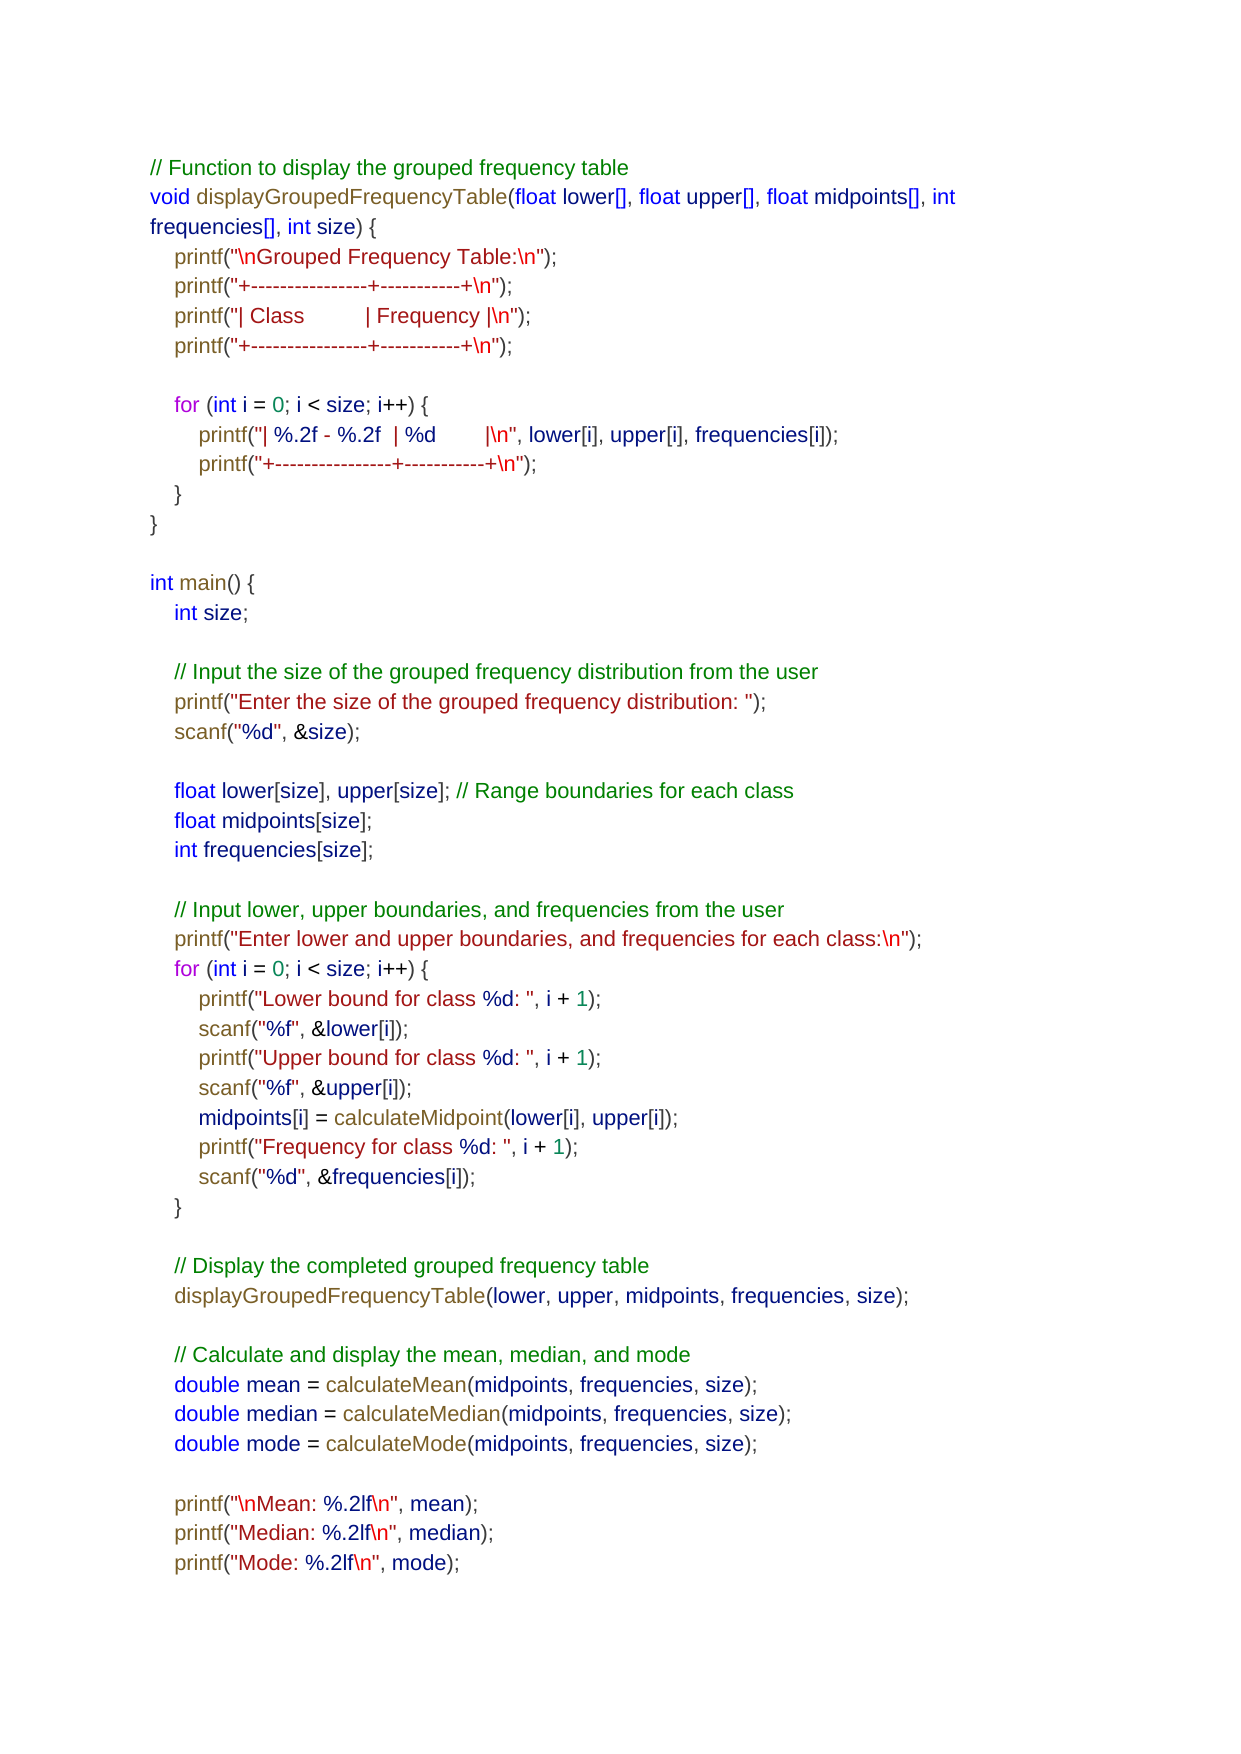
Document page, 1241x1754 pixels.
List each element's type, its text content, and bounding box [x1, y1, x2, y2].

text printf("Enter lower and upper boundaries, and frequencies for each class:\n"); [150, 922, 1090, 952]
text // Calculate and display the mean, median, and mode [150, 1337, 1090, 1367]
text double mean = calculateMean(midpoints, frequencies, size); [150, 1367, 1090, 1397]
text } [150, 1189, 1090, 1219]
text printf("+----------------+-----------+\n"); [150, 447, 1090, 477]
text printf("\nMean: %.2lf\n", mean); [150, 1486, 1090, 1516]
text printf("+----------------+-----------+\n"); [150, 328, 1090, 358]
text midpoints[i] = calculateMidpoint(lower[i], upper[i]); [150, 1100, 1090, 1130]
text printf("| Class | Frequency |\n"); [150, 298, 1090, 328]
text printf("| %.2f - %.2f | %d |\n", lower[i], upper[i], frequencies[i]); [150, 417, 1090, 447]
text scanf("%f", &lower[i]); [150, 1011, 1090, 1041]
text int size; [150, 595, 1090, 625]
text printf("Mode: %.2lf\n", mode); [150, 1545, 1090, 1575]
text printf("Upper bound for class %d: ", i + 1); [150, 1041, 1090, 1070]
text printf("Enter the size of the grouped frequency distribution: "); [150, 684, 1090, 714]
text // Input lower, upper boundaries, and frequencies from the user [150, 892, 1090, 922]
text float lower[size], upper[size]; // Range boundaries for each class [150, 773, 1090, 803]
text printf("Frequency for class %d: ", i + 1); [150, 1130, 1090, 1159]
text } [150, 477, 1090, 506]
text double mode = calculateMode(midpoints, frequencies, size); [150, 1427, 1090, 1456]
text scanf("%f", &upper[i]); [150, 1070, 1090, 1100]
text printf("\nGrouped Frequency Table:\n"); [150, 239, 1090, 269]
text int frequencies[size]; [150, 833, 1090, 862]
text printf("+----------------+-----------+\n"); [150, 269, 1090, 298]
text float midpoints[size]; [150, 803, 1090, 833]
text int main() { [150, 566, 1090, 595]
text double median = calculateMedian(midpoints, frequencies, size); [150, 1397, 1090, 1427]
text printf("Lower bound for class %d: ", i + 1); [150, 981, 1090, 1011]
text void displayGroupedFrequencyTable(float lower[], float upper[], float midpoints[], int frequencies[], int size) { [150, 180, 1090, 239]
text scanf("%d", &size); [150, 714, 1090, 744]
text for (int i = 0; i < size; i++) { [150, 387, 1090, 417]
text printf("Median: %.2lf\n", median); [150, 1516, 1090, 1545]
text scanf("%d", &frequencies[i]); [150, 1159, 1090, 1189]
text for (int i = 0; i < size; i++) { [150, 952, 1090, 981]
text displayGroupedFrequencyTable(lower, upper, midpoints, frequencies, size); [150, 1278, 1090, 1308]
text // Display the completed grouped frequency table [150, 1248, 1090, 1278]
text // Input the size of the grouped frequency distribution from the user [150, 655, 1090, 684]
text } [150, 506, 1090, 536]
text // Function to display the grouped frequency table [150, 150, 1090, 180]
